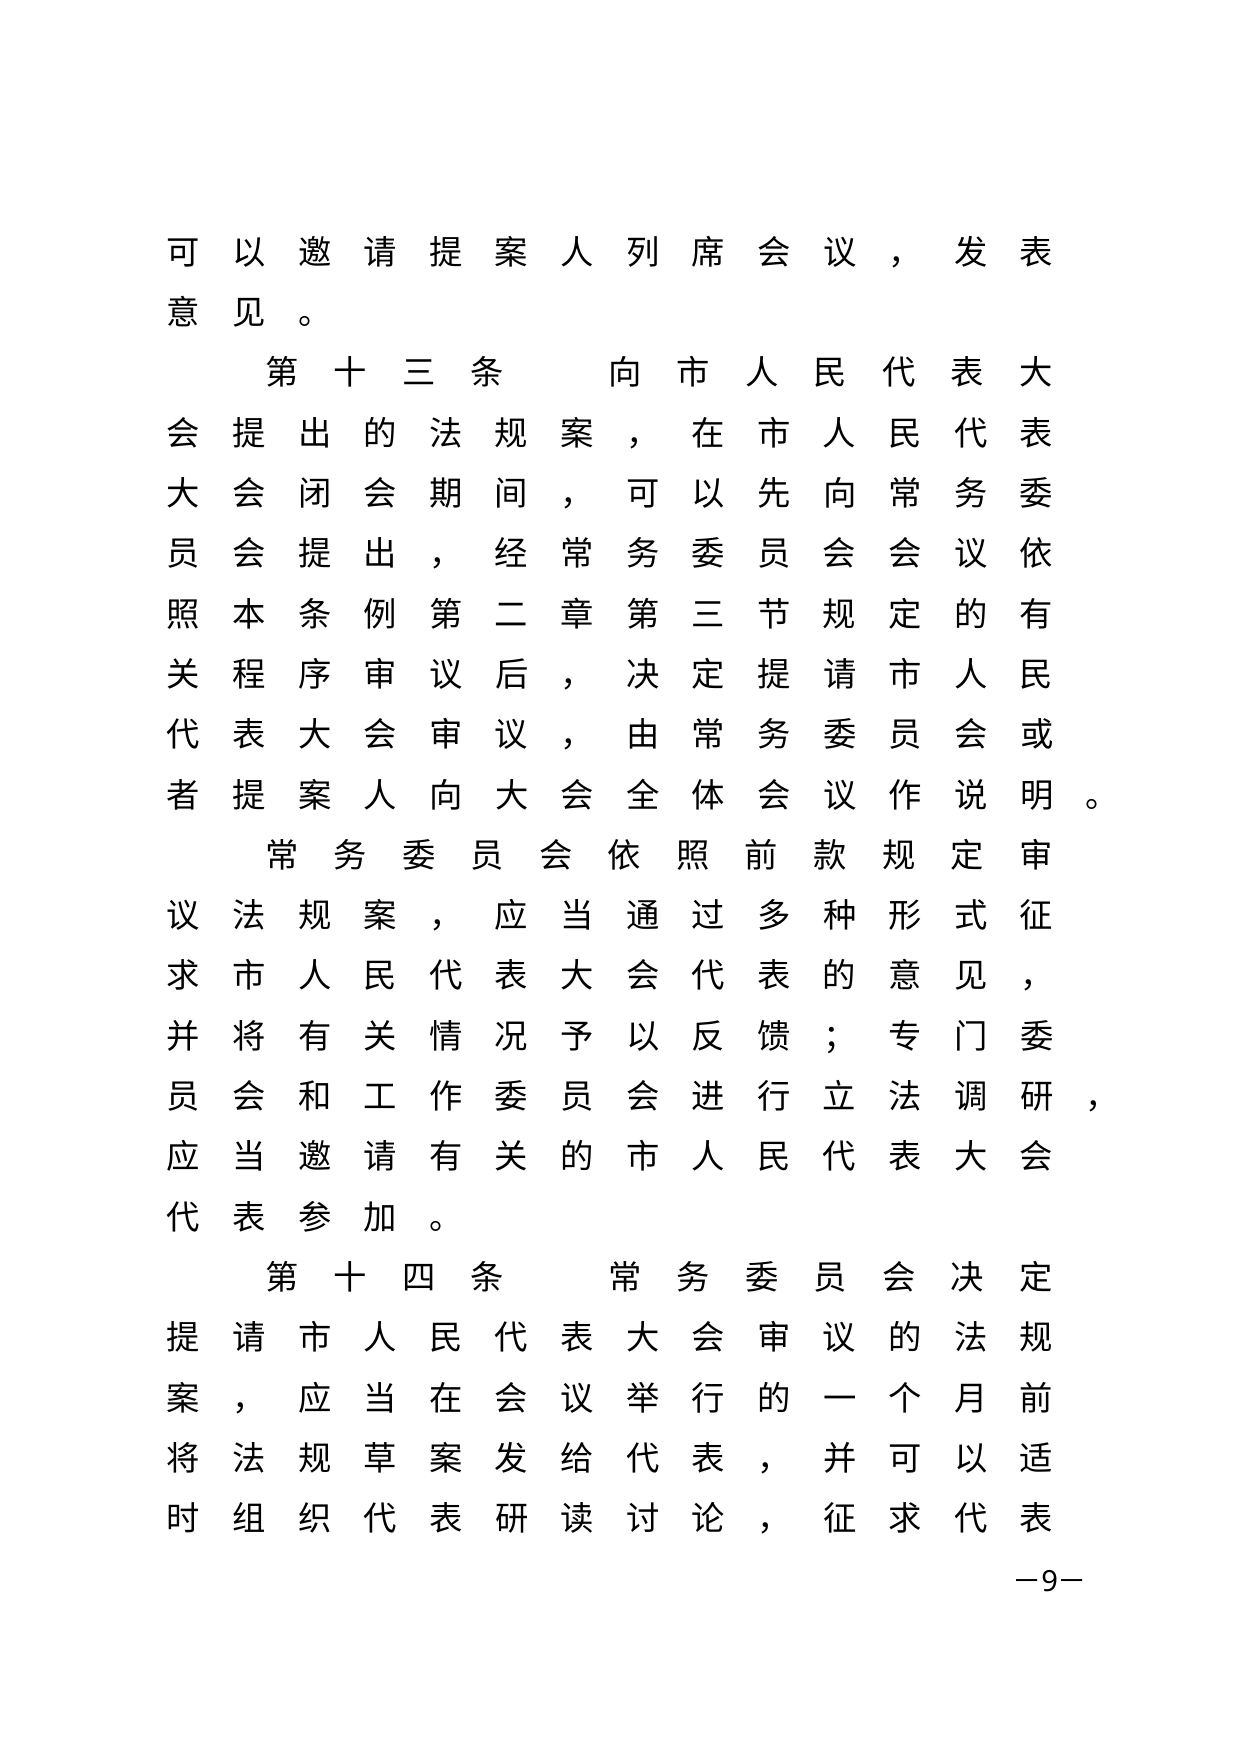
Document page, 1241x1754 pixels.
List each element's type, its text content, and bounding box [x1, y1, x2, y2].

text 第十四条 常务委员会决定提请市人民代表大会审议的法规案，应当在会议举行的一个月前将法规草案发给代表，并可以适时组织代表研读讨论，征求代表意见。 [167, 1245, 1085, 1546]
text 常务委员会依照前款规定审议法规案，应当通过多种形式征求市人民代表大会代表的意见，并将有关情况予以反馈；专门委员会和工作委员会进行立法调研，应当邀请有关的市人民代表大会代表参加。 [167, 823, 1085, 1245]
text 第十三条 向市人民代表大会提出的法规案，在市人民代表大会闭会期间，可以先向常务委员会提出，经常务委员会会议依照本条例第二章第三节规定的有关程序审议后，决定提请市人民代表大会审议，由常务委员会或者提案人向大会全体会议作说明。 [167, 340, 1085, 823]
text 专门委员会审议法规案时，可以邀请提案人列席会议，发表意见。 [167, 219, 1085, 340]
